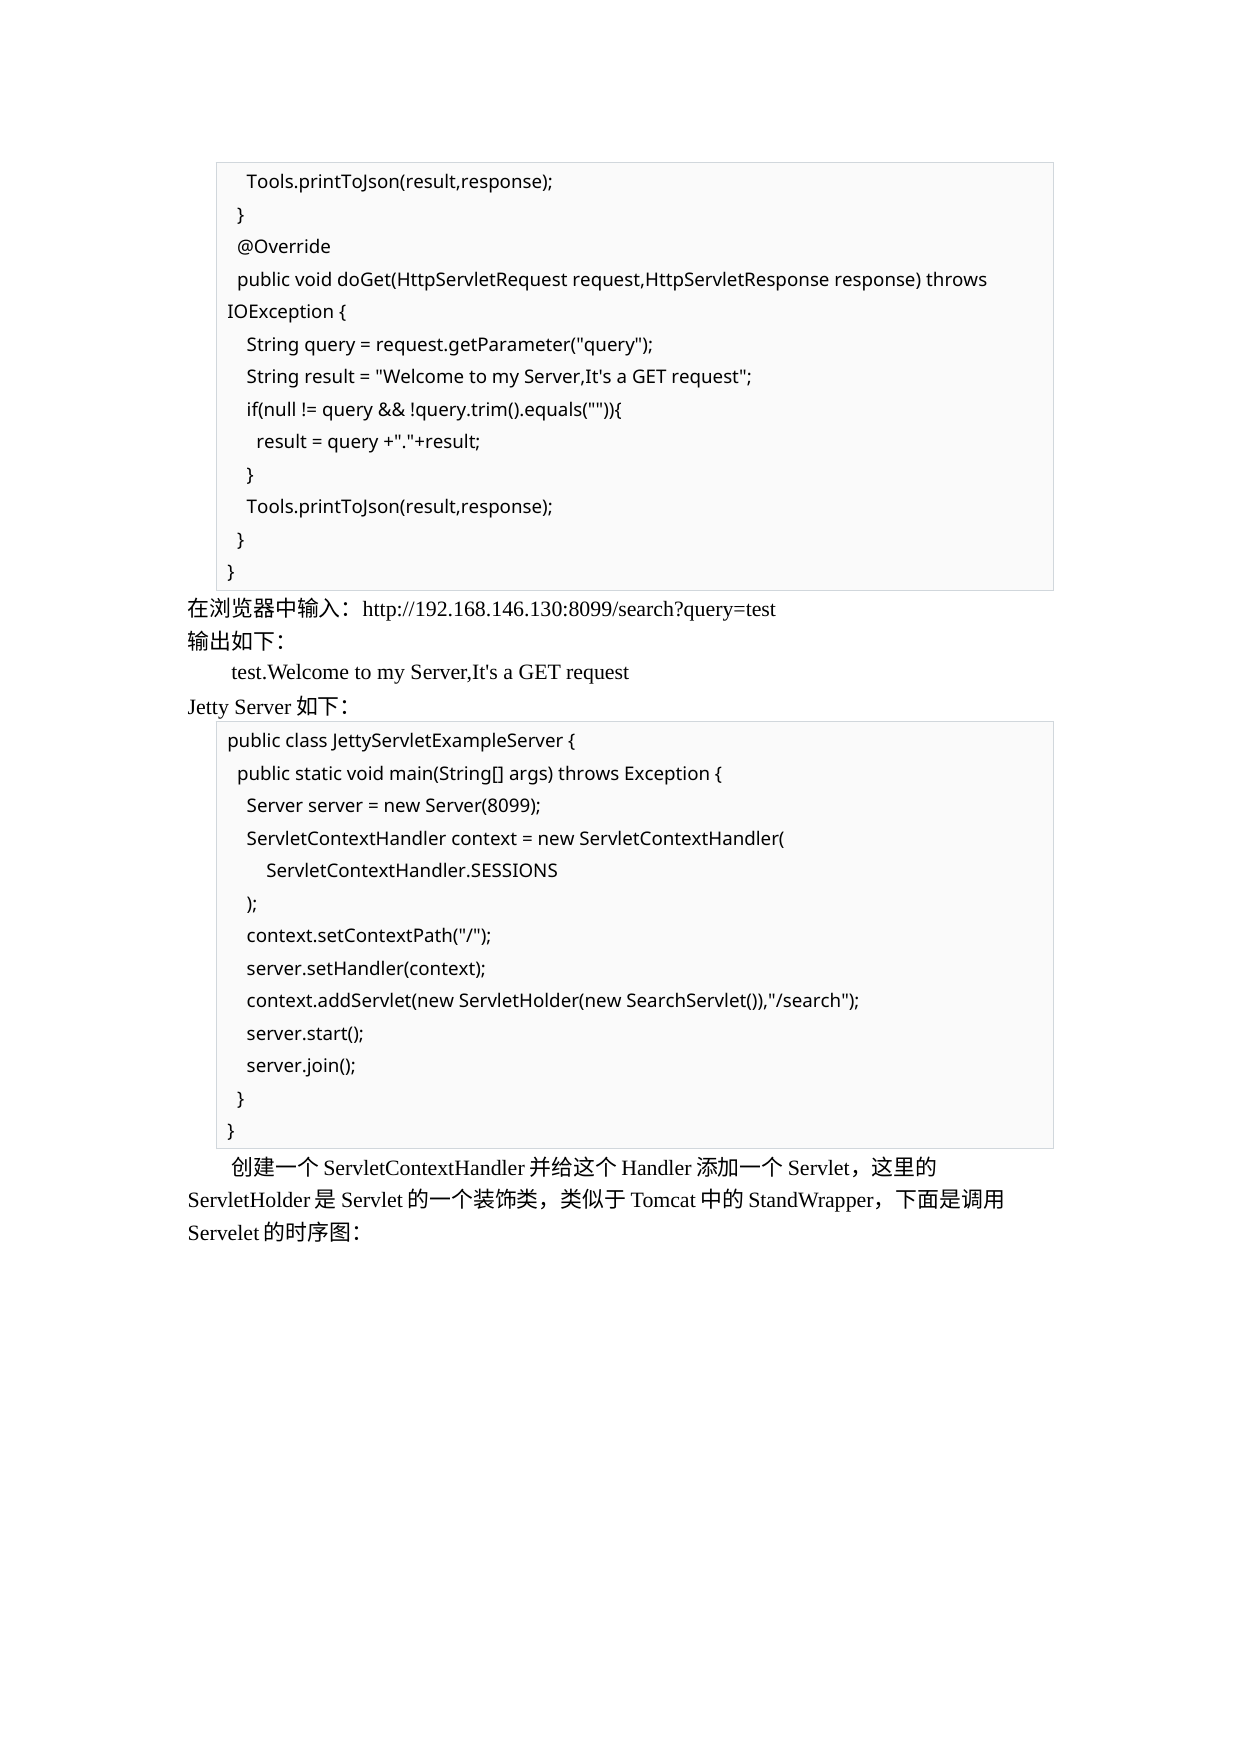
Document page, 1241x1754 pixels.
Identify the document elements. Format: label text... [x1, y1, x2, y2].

text String result = "Welcome to my Server,It's a GET request"; [217, 357, 1053, 389]
text } [217, 194, 1053, 227]
text result = query +"."+result; [217, 422, 1053, 454]
text ServletContextHandler context = new ServletContextHandler( [217, 818, 1053, 851]
text Tools.printToJson(result,response); [217, 487, 1053, 519]
text server.start(); [217, 1013, 1053, 1046]
text context.addServlet(new ServletHolder(new SearchServlet()),"/search"); [217, 981, 1053, 1013]
text ServletContextHandler.SESSIONS [217, 851, 1053, 883]
text server.join(); [217, 1046, 1053, 1078]
text } [217, 552, 1053, 590]
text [217, 324, 1053, 357]
text public class JettyServletExampleServer { [217, 722, 1053, 753]
text } [217, 1078, 1053, 1111]
text ); [217, 883, 1053, 916]
text } [217, 519, 1053, 552]
text Server server = new Server(8099); [217, 786, 1053, 818]
text Jetty Server如下： [187, 688, 1053, 721]
text 输出如下： [187, 623, 1053, 656]
text public void doGet(HttpServletRequest request,HttpServletResponse response) throws IOException { [217, 259, 1053, 324]
text context.setContextPath("/"); [217, 916, 1053, 948]
text test.Welcome to my Server,It's a GET request [187, 656, 1053, 688]
text @Override [217, 227, 1053, 259]
text } [217, 1111, 1053, 1148]
text 在浏览器中输入：http://192.168.146.130:8099/search?query=test [187, 591, 1053, 623]
text 创建一个ServletContextHandler并给这个Handler添加一个Servlet，这里的ServletHolder是Servlet的一个装饰类，类似于Tomcat中的StandWrapper，下面是调用Servelet的时序图： [187, 1149, 1053, 1247]
text public static void main(String[] args) throws Exception { [217, 753, 1053, 786]
text Tools.printToJson(result,response); [217, 163, 1053, 194]
text server.setHandler(context); [217, 948, 1053, 981]
text } [217, 454, 1053, 487]
text if(null != query && !query.trim().equals("")){ [217, 389, 1053, 422]
